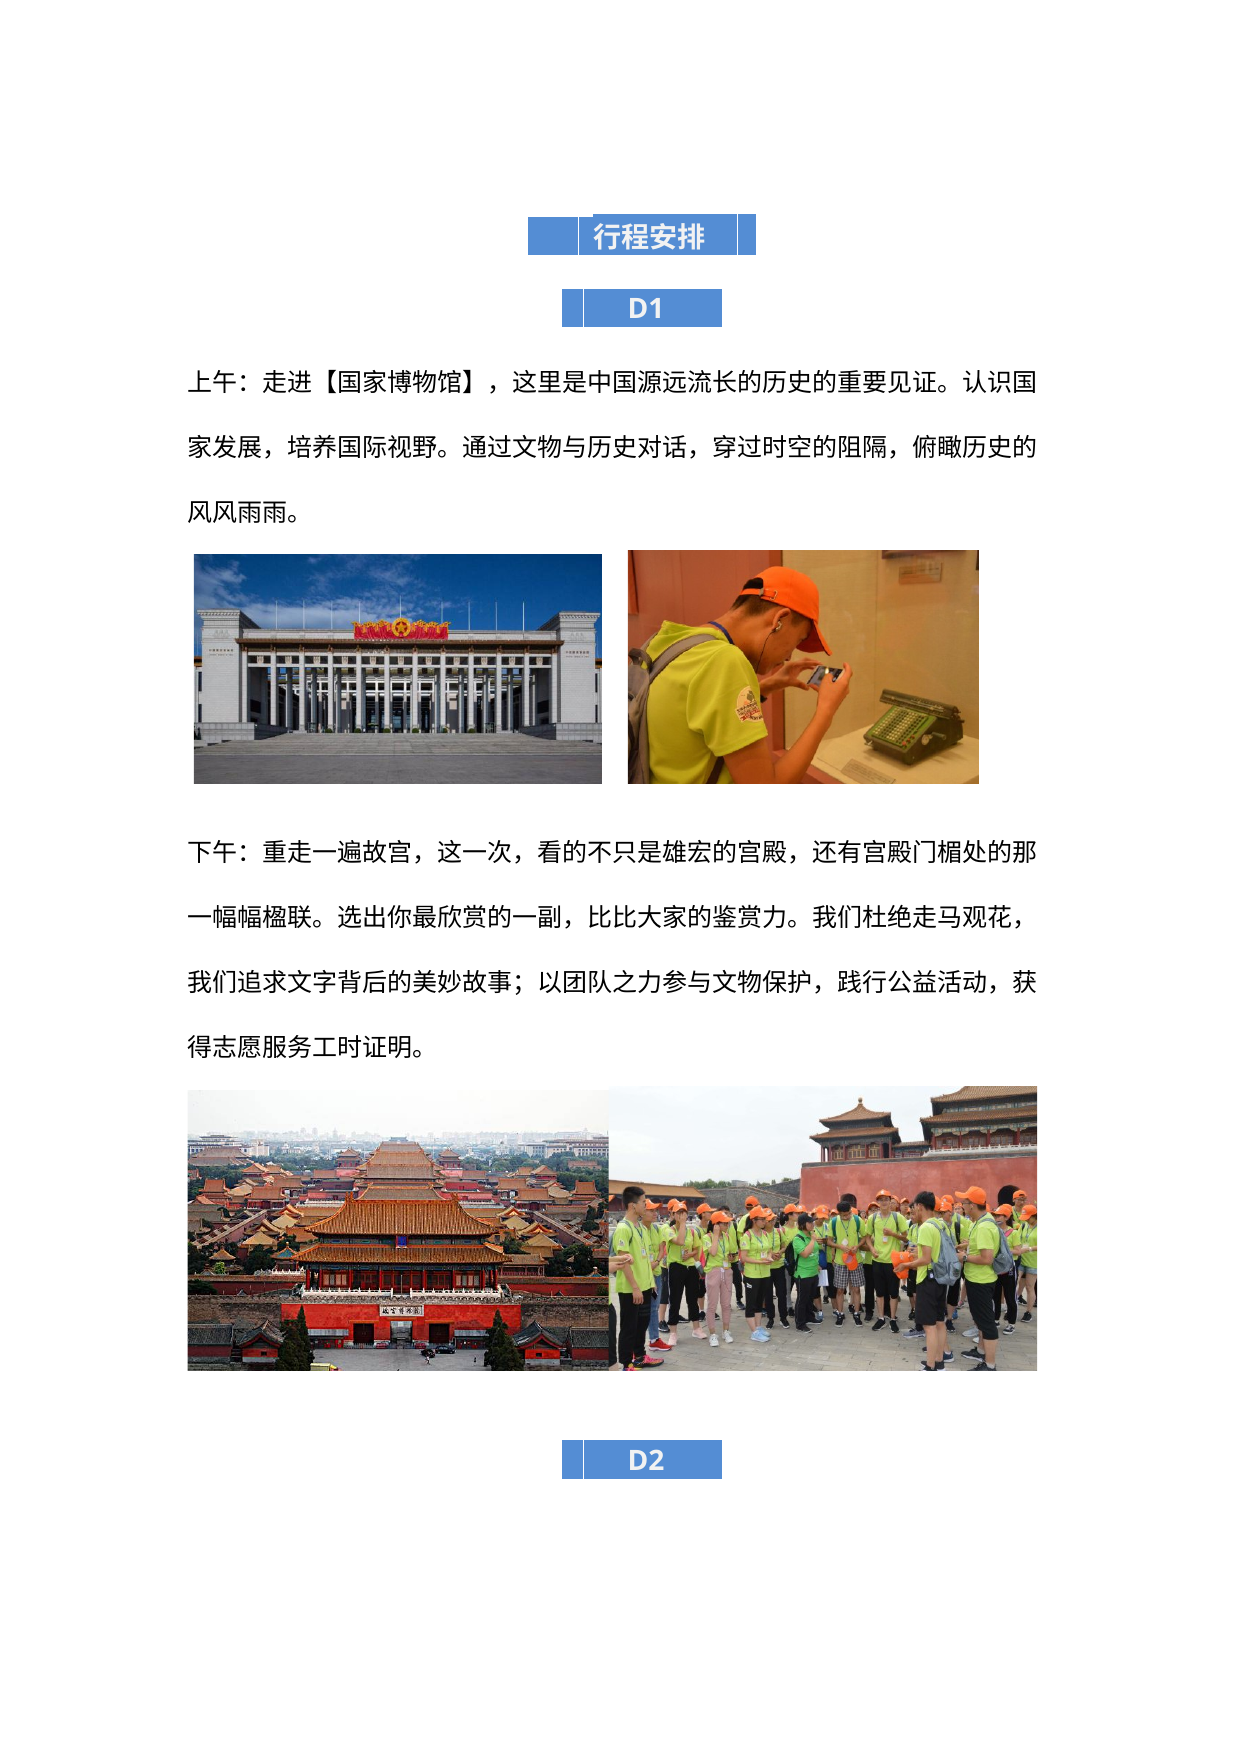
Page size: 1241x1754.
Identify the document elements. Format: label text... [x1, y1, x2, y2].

text 上午：走进【国家博物馆】，这里是中国源远流长的历史的重要见证。认识国家发展，培养国际视野。通过文物与历史对话，穿过时空的阻隔，俯瞰历史的风风雨雨。 [187, 348, 1053, 543]
text 下午：重走一遍故宫，这一次，看的不只是雄宏的宫殿，还有宫殿门楣处的那一幅幅楹联。选出你最欣赏的一副，比比大家的鉴赏力。我们杜绝走马观花，我们追求文字背后的美妙故事；以团队之力参与文物保护，践行公益活动，获得志愿服务工时证明。 [187, 818, 1053, 1078]
picture [187, 554, 602, 784]
text D2 [187, 1427, 1053, 1492]
picture [627, 550, 979, 784]
text D1 [187, 275, 1053, 340]
text 行程安排 [187, 202, 1053, 267]
picture [187, 1086, 1038, 1371]
